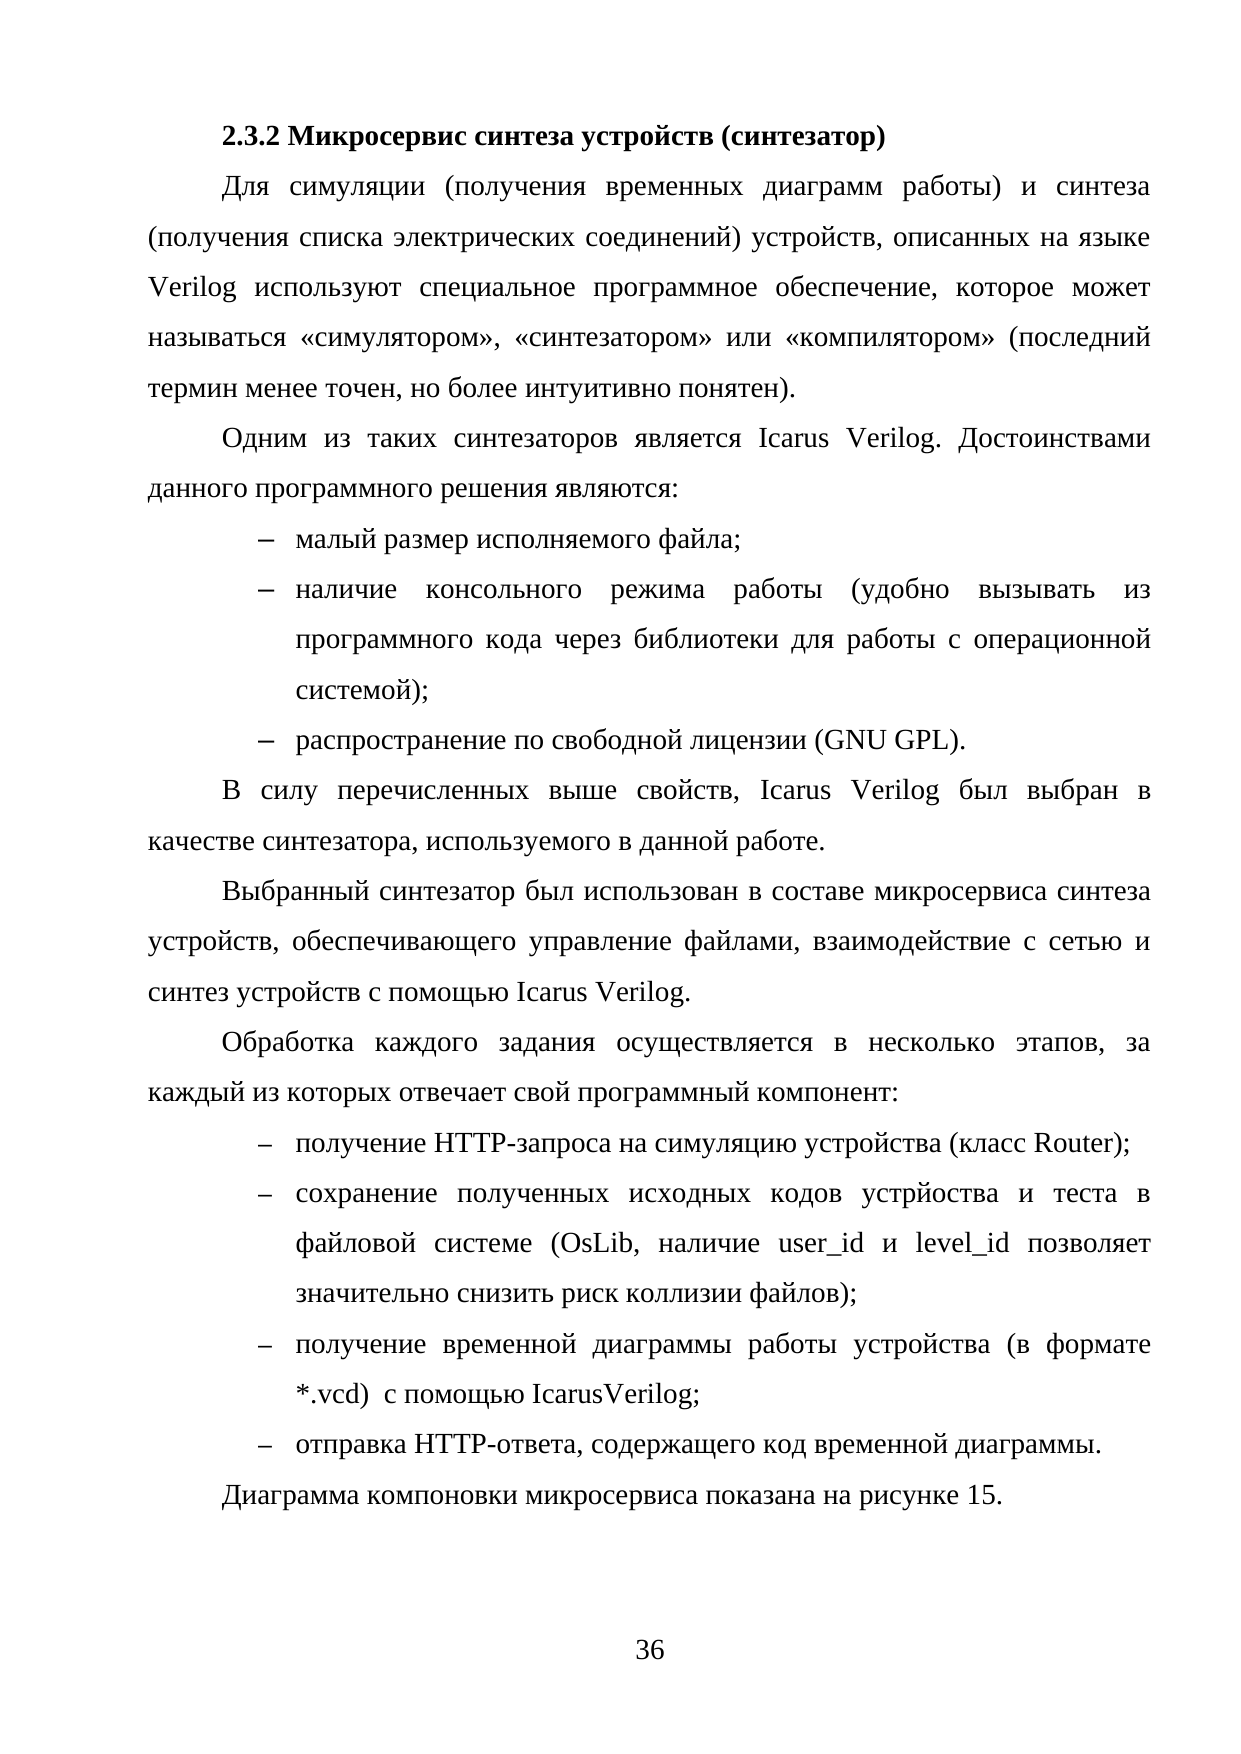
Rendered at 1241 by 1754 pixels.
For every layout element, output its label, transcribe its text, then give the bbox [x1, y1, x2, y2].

list распространение по свободной лицензии (GNU GPL). [258, 722, 1152, 756]
list получение HTTP-запроса на симуляцию устройства (класс Router); [258, 1125, 1152, 1158]
list сохранение полученных исходных кодов устрйоства и теста в файловой системе (OsLib, наличие user_id и level_id позволяет значительно снизить риск коллизии файлов); [258, 1175, 1152, 1309]
list наличие консольного режима работы (удобно вызывать из программного кода через библиотеки для работы с операционной системой); [258, 571, 1152, 705]
text Одним из таких синтезаторов является Icarus Verilog. Достоинствами данного программного решения являются: [148, 420, 1152, 504]
list отправка HTTP-ответа, содержащего код временной диаграммы. [258, 1427, 1152, 1460]
subtitle 2.3.2 Микросервис синтеза устройств (синтезатор) [148, 118, 1152, 152]
list Выбранный синтезатор был использован в составе микросервиса синтеза устройств, обеспечивающего управление файлами, взаимодействие с сетью и синтез устройств с помощью Icarus Verilog. [148, 873, 1152, 1007]
list В силу перечисленных выше свойств, Icarus Verilog был выбран в качестве синтезатора, используемого в данной работе. [148, 772, 1152, 856]
list малый размер исполняемого файла; [258, 521, 1152, 554]
list Диаграмма компоновки микросервиса показана на рисунке 15. [148, 1477, 1152, 1510]
list получение временной диаграммы работы устройства (в формате *.vcd) с помощью IcarusVerilog; [258, 1326, 1152, 1410]
text Для симуляции (получения временных диаграмм работы) и синтеза (получения списка электрических соединений) устройств, описанных на языке Verilog используют специальное программное обеспечение, которое может называться «симулятором», «синтезатором» или «компилятором» (последний термин менее точен, но более интуитивно понятен). [148, 168, 1152, 403]
list Обработка каждого задания осуществляется в несколько этапов, за каждый из которых отвечает свой программный компонент: [148, 1024, 1152, 1108]
